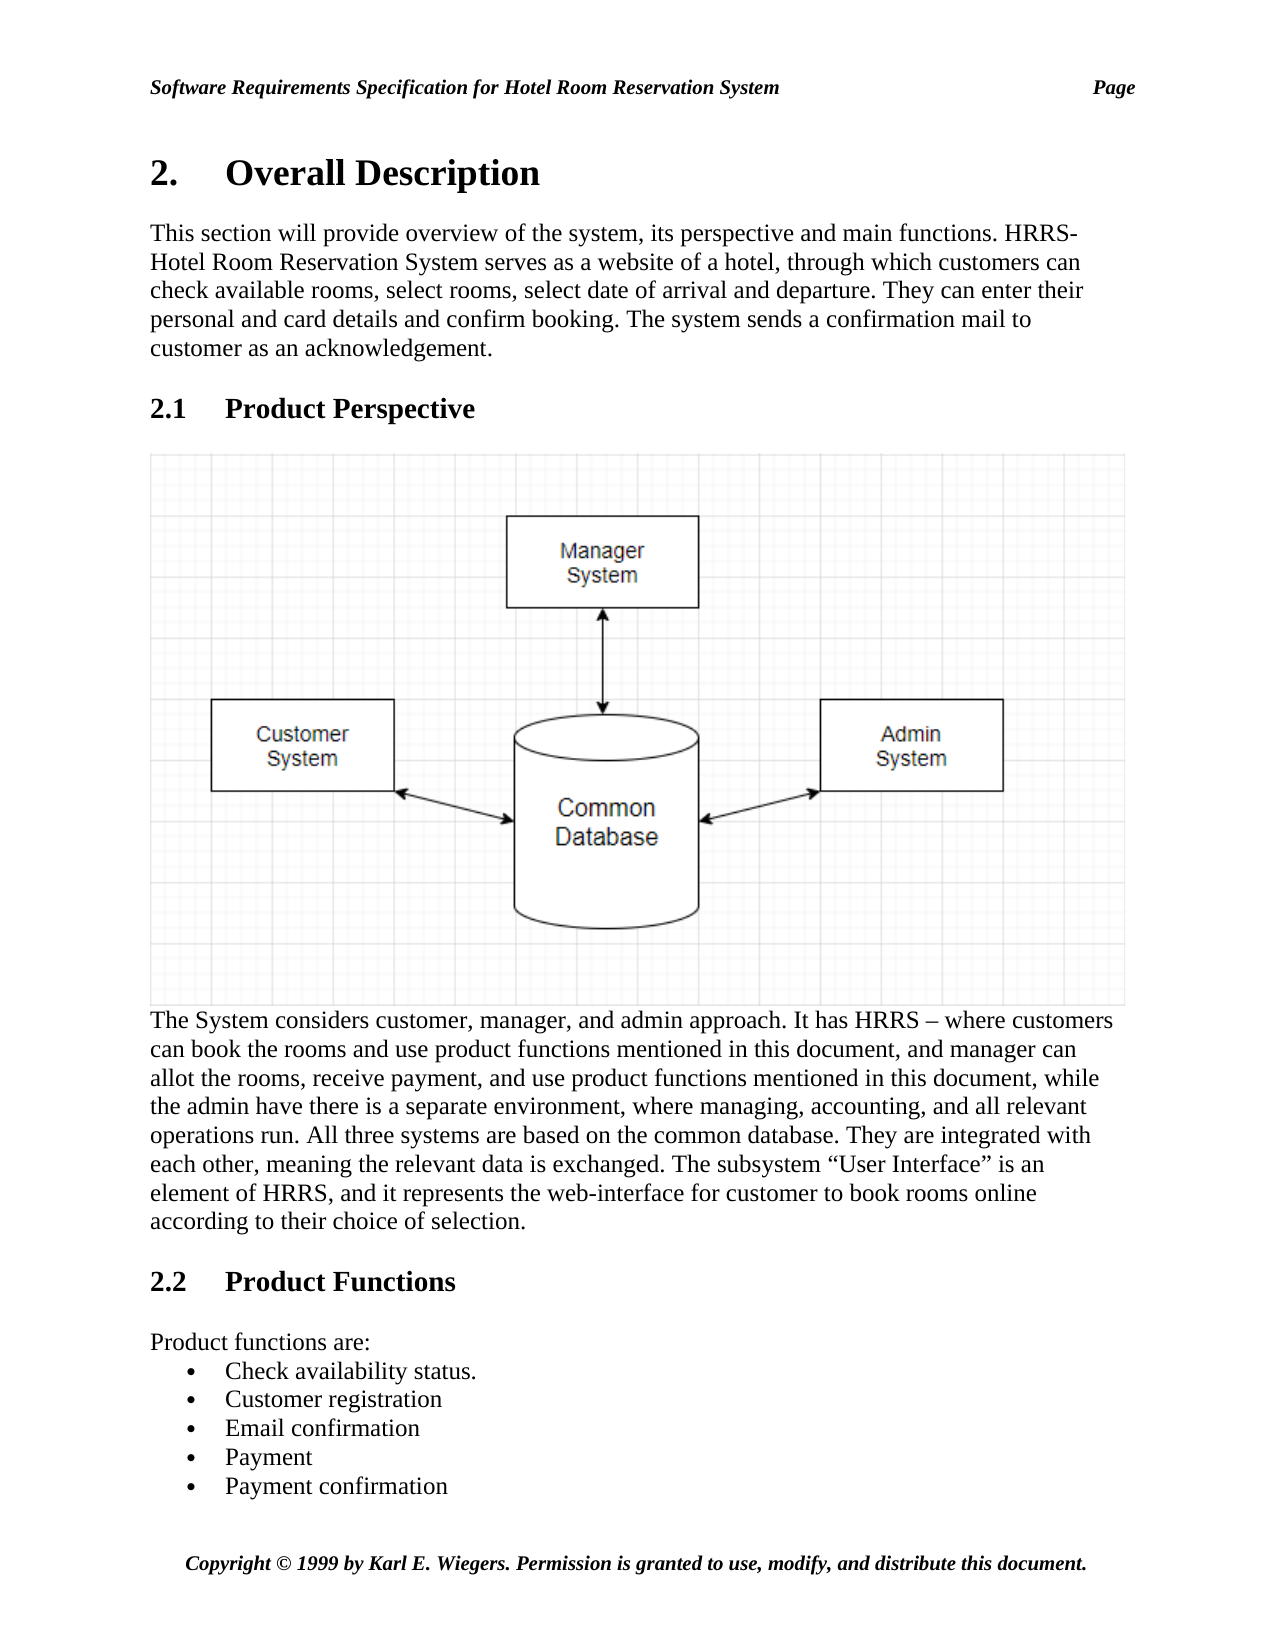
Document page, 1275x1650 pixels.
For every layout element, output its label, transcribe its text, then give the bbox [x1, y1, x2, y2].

subtitle Product Functions [150, 1264, 1125, 1298]
text Product functions are: [150, 1327, 1125, 1356]
text This section will provide overview of the system, its perspective and main functions. HRRS- Hotel Room Reservation System serves as a website of a hotel, through which customers can check available rooms, select rooms, select date of arrival and departure. They can enter their personal and card details and confirm booking. The system sends a confirmation mail to customer as an acknowledgement. [150, 218, 1125, 362]
subtitle Overall Description [150, 150, 1125, 193]
list Payment [187, 1442, 1125, 1471]
subtitle Product Perspective [150, 391, 1125, 424]
list Email confirmation [187, 1413, 1125, 1442]
list Customer registration [187, 1384, 1125, 1413]
list Payment confirmation [187, 1471, 1125, 1499]
text The System considers customer, manager, and admin approach. It has HRRS – where customers can book the rooms and use product functions mentioned in this document, and manager can allot the rooms, receive payment, and use product functions mentioned in this document, while the admin have there is a separate environment, where managing, accounting, and all relevant operations run. All three systems are based on the common database. They are integrated with each other, meaning the relevant data is exchanged. The subsystem “User Interface” is an element of HRRS, and it represents the web-interface for customer to book rooms online according to their choice of selection. [150, 1006, 1125, 1235]
picture [150, 453, 1125, 1006]
list Check availability status. [187, 1356, 1125, 1384]
